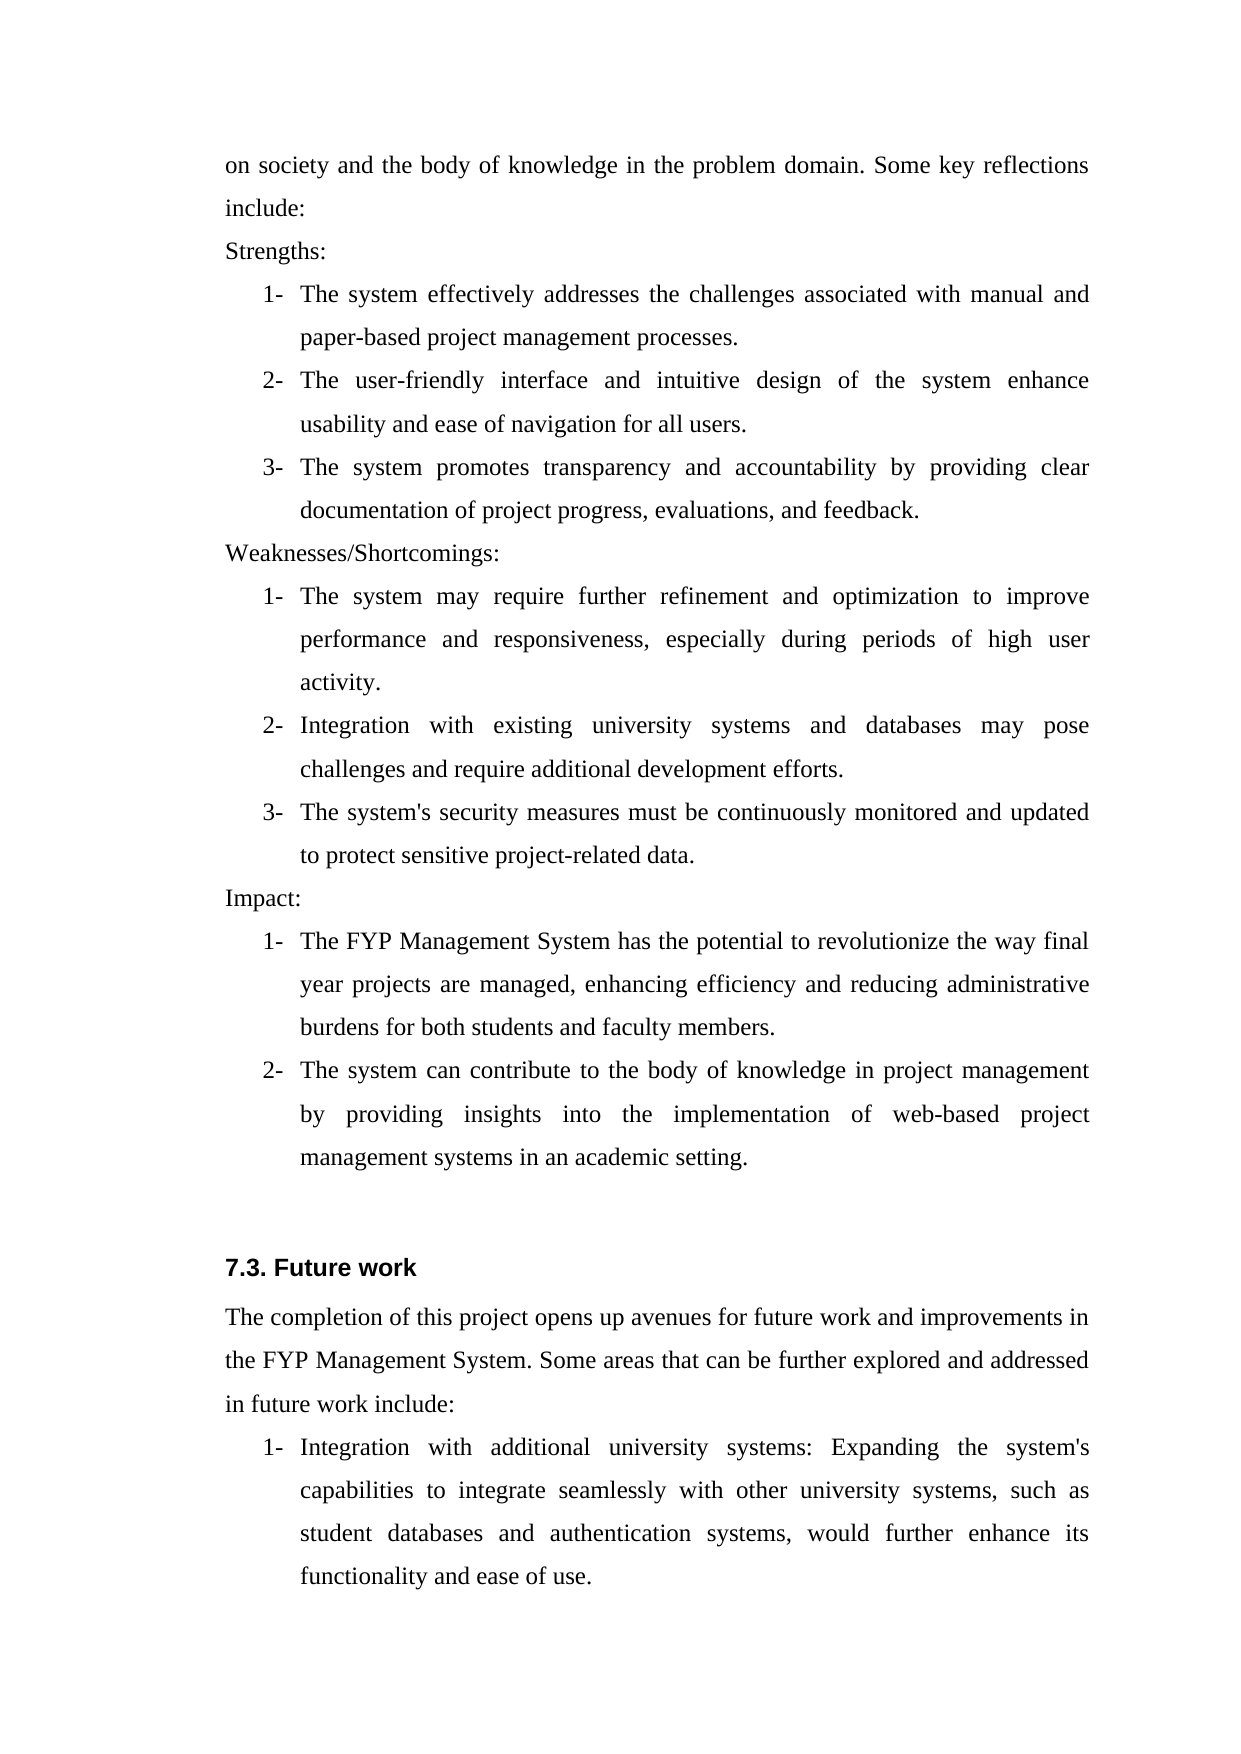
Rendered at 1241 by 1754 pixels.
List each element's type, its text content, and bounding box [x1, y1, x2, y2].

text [225, 150, 1090, 222]
text Strengths: [225, 236, 1090, 265]
list The FYP Management System has the potential to revolutionize the way final year projects are managed, enhancing efficiency and reducing administrative burdens for both students and faculty members. [262, 926, 1090, 1041]
text Impact: [225, 883, 1090, 912]
list The system's security measures must be continuously monitored and updated to protect sensitive project-related data. [262, 797, 1090, 869]
list Integration with additional university systems: Expanding the system's capabilities to integrate seamlessly with other university systems, such as student databases and authentication systems, would further enhance its functionality and ease of use. [262, 1432, 1090, 1590]
list Integration with existing university systems and databases may pose challenges and require additional development efforts. [262, 711, 1090, 782]
text The completion of this project opens up avenues for future work and improvements in the FYP Management System. Some areas that can be further explored and addressed in future work include: [225, 1302, 1090, 1417]
list The system can contribute to the body of knowledge in project management by providing insights into the implementation of web-based project management systems in an academic setting. [262, 1056, 1090, 1171]
list The system may require further refinement and optimization to improve performance and responsiveness, especially during periods of high user activity. [262, 581, 1090, 696]
list The system promotes transparency and accountability by providing clear documentation of project progress, evaluations, and feedback. [262, 452, 1090, 524]
list The user-friendly interface and intuitive design of the system enhance usability and ease of navigation for all users. [262, 366, 1090, 437]
text Weaknesses/Shortcomings: [225, 538, 1090, 567]
list The system effectively addresses the challenges associated with manual and paper-based project management processes. [262, 279, 1090, 351]
subtitle Future work [225, 1253, 1090, 1282]
